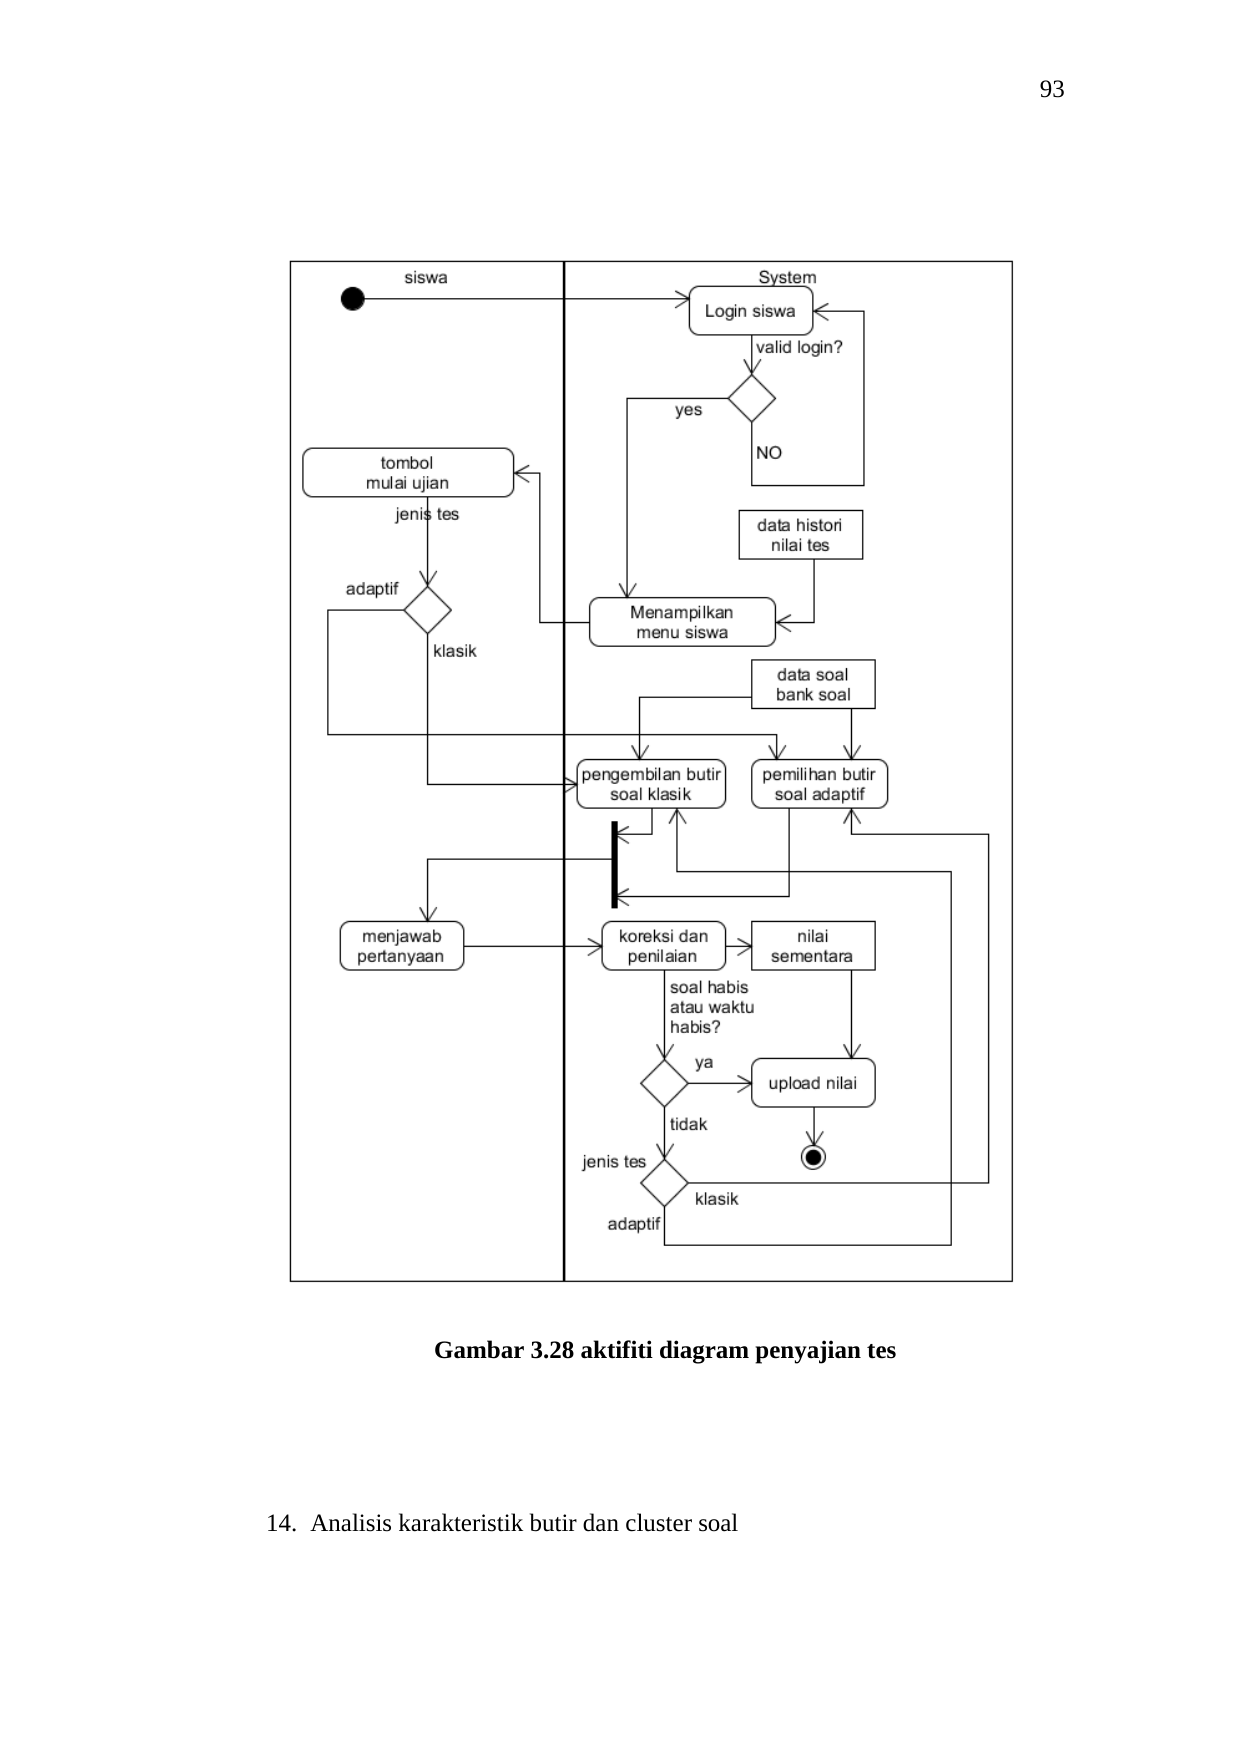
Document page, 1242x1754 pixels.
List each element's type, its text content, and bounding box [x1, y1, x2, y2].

picture [265, 236, 1038, 1307]
list Analisis karakteristik butir dan cluster soal [266, 1508, 1064, 1537]
text Gambar 3.28 aktifiti diagram penyajian tes [266, 1335, 1064, 1364]
